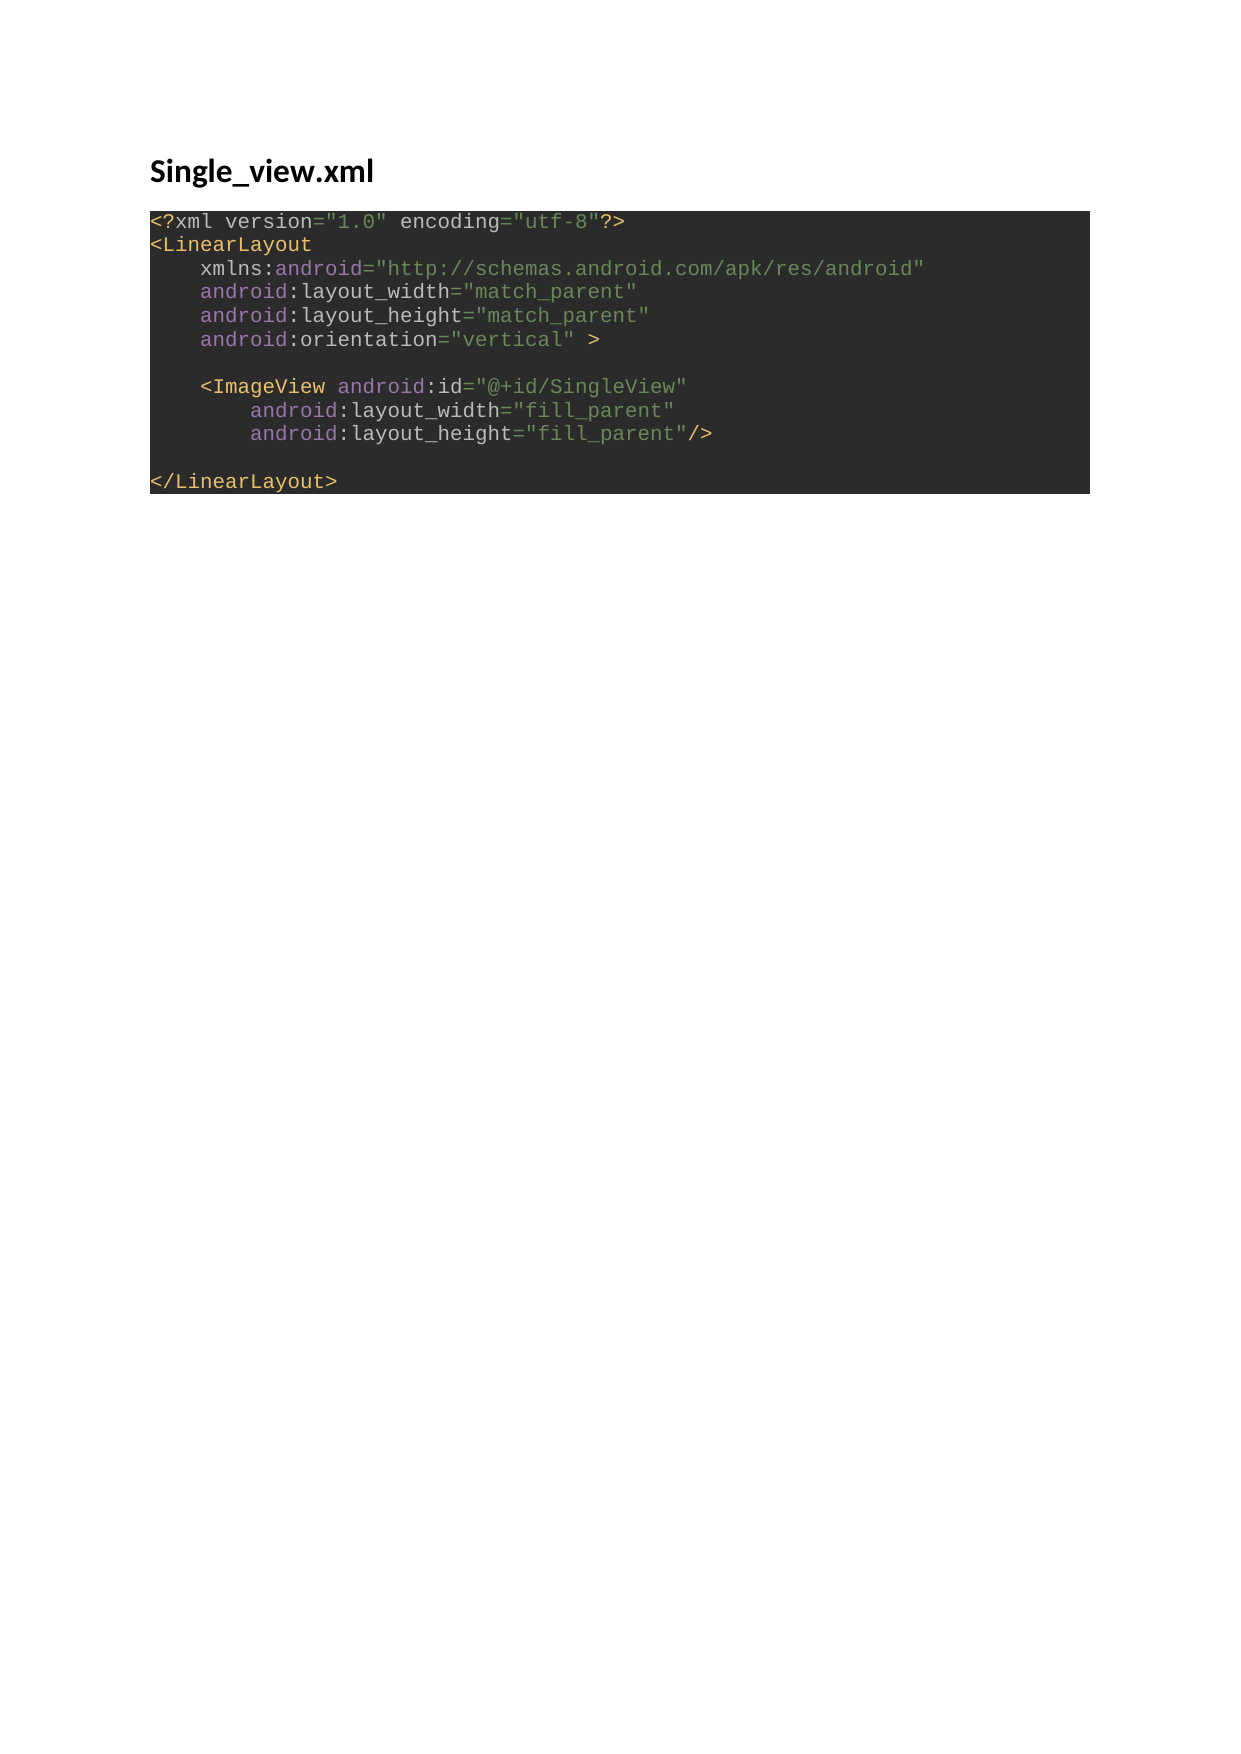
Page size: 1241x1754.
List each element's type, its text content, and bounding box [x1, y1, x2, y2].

text Single_view.xml [150, 150, 1090, 191]
text <?xml version="1.0" encoding="utf-8"?> <LinearLayout xmlns:android="http://schemas.android.com/apk/res/android" android:layout_width="match_parent" android:layout_height="match_parent" android:orientation="vertical" > <ImageView android:id="@+id/SingleView" android:layout_width="fill_parent" android:layout_height="fill_parent"/> </LinearLayout> [150, 211, 1090, 494]
